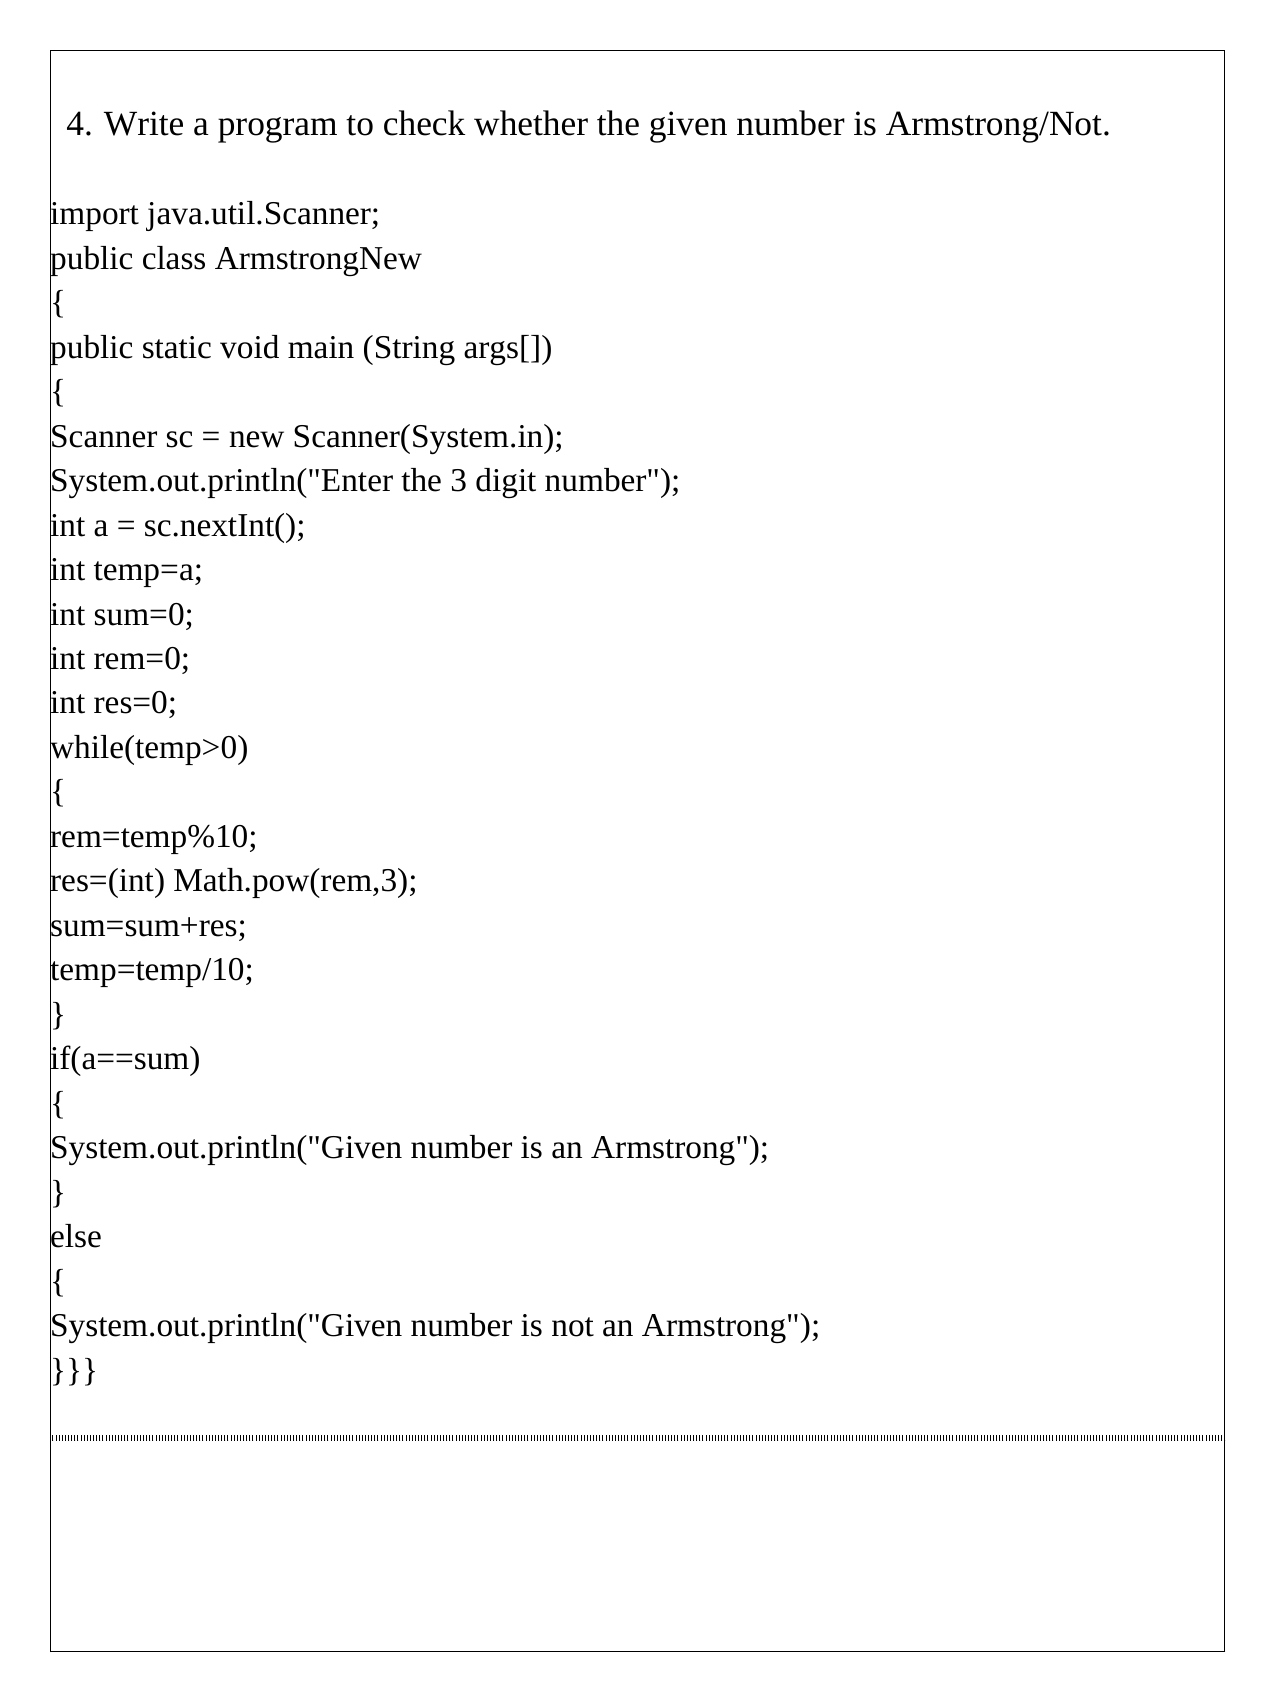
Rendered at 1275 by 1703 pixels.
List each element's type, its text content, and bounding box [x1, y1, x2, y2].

text System.out.println("Enter the 3 digit number"); [51, 460, 1224, 499]
text temp=temp/10; [51, 950, 1224, 988]
text { [51, 282, 1224, 321]
text else [51, 1217, 1224, 1255]
text int sum=0; [51, 594, 1224, 632]
text { [51, 772, 1224, 810]
text if(a==sum) [51, 1039, 1224, 1077]
text public static void main (String args[]) [51, 327, 1224, 365]
text System.out.println("Given number is not an Armstrong"); [51, 1306, 1224, 1344]
text res=(int) Math.pow(rem,3); [51, 861, 1224, 899]
text { [51, 371, 1224, 410]
text rem=temp%10; [51, 816, 1224, 854]
text Scanner sc = new Scanner(System.in); [51, 416, 1224, 454]
text { [51, 1083, 1224, 1121]
text }}} [51, 1350, 1224, 1388]
text int rem=0; [51, 638, 1224, 677]
text } [51, 1172, 1224, 1210]
text public class ArmstrongNew [51, 238, 1224, 276]
text } [51, 994, 1224, 1032]
text import java.util.Scanner; [51, 193, 1224, 232]
text { [51, 1261, 1224, 1299]
text int res=0; [51, 683, 1224, 721]
text sum=sum+res; [51, 905, 1224, 943]
text while(temp>0) [51, 727, 1224, 766]
text int temp=a; [51, 549, 1224, 588]
list Write a program to check whether the given number is Armstrong/Not. [66, 102, 1224, 143]
text int a = sc.nextInt(); [51, 505, 1224, 543]
text System.out.println("Given number is an Armstrong"); [51, 1128, 1224, 1166]
